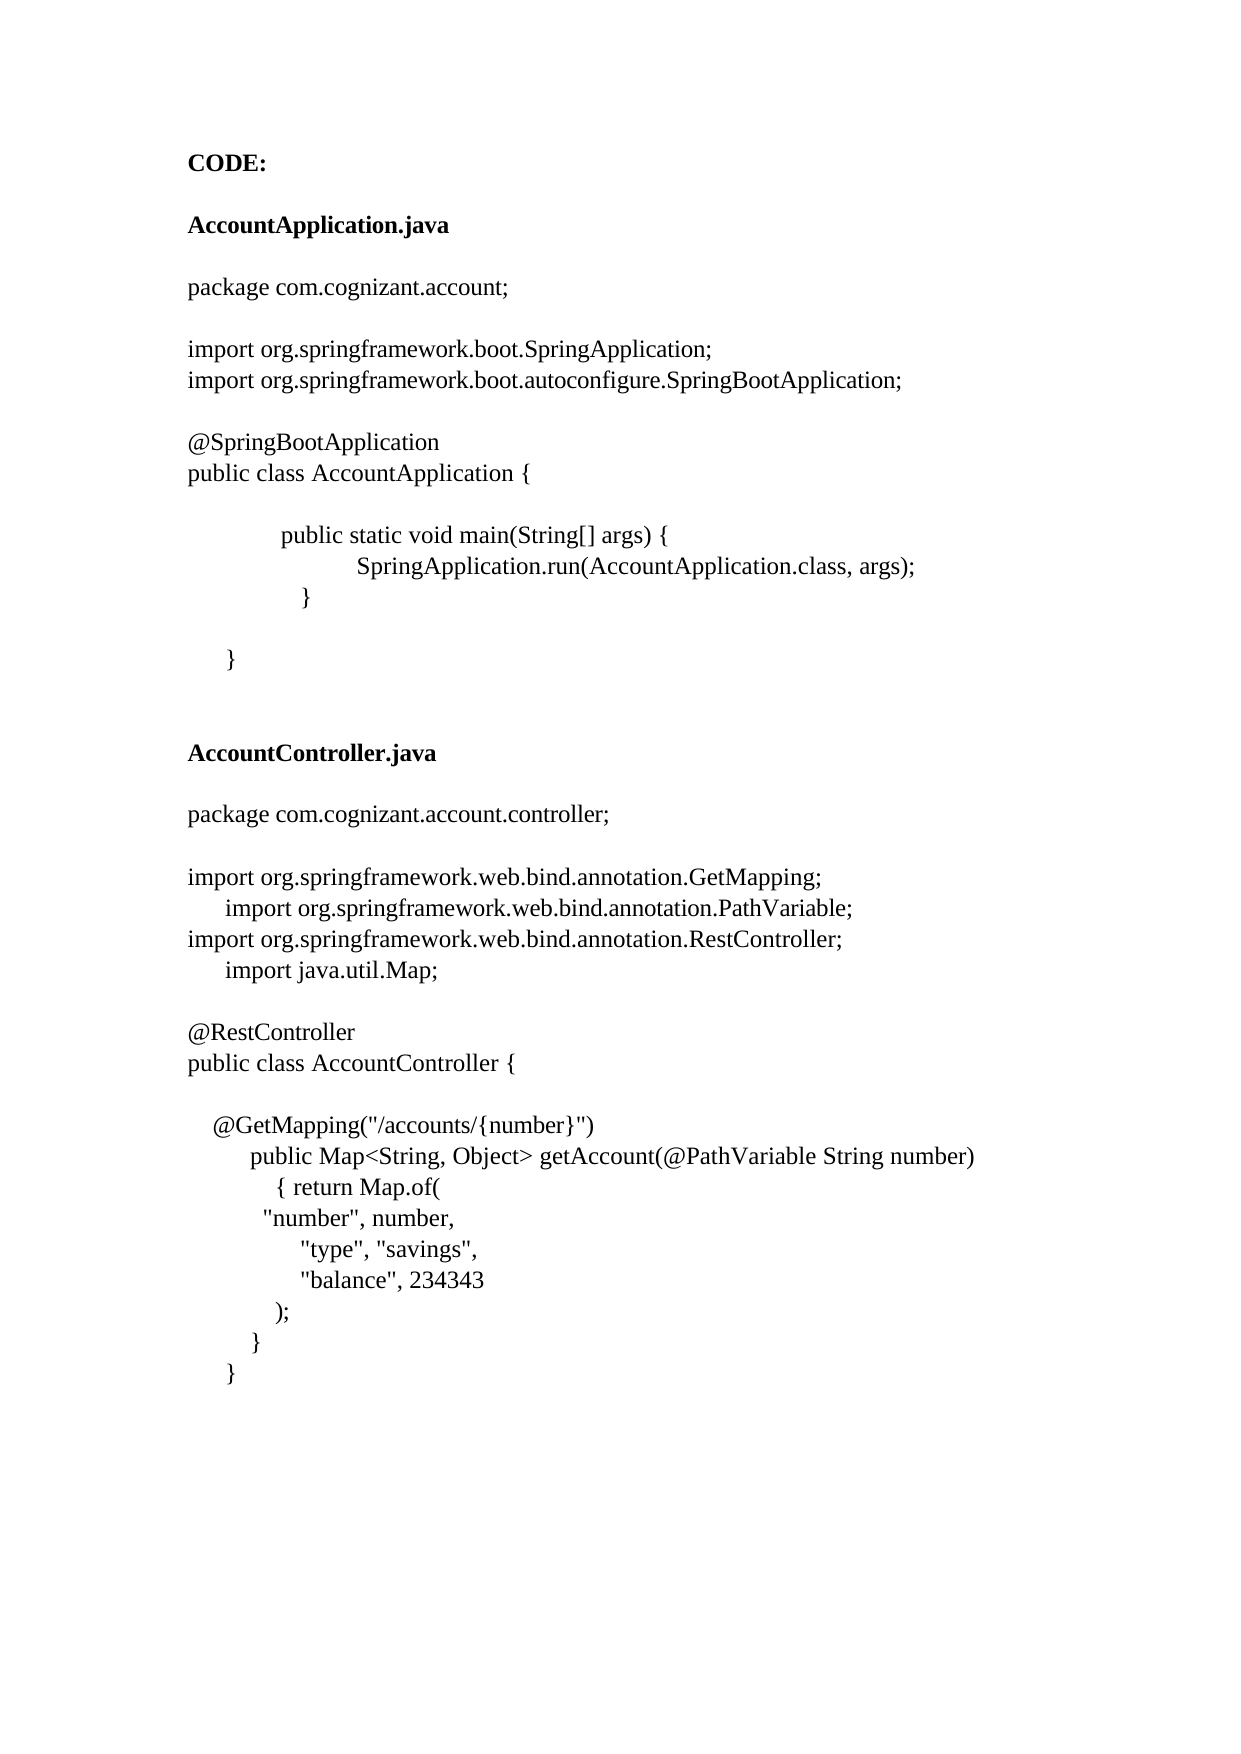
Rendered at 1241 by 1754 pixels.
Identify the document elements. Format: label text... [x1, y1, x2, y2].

text @GetMapping("/accounts/{number}") [212, 1110, 1166, 1139]
text import org.springframework.web.bind.annotation.RestController; import java.util.Map; [187, 924, 881, 983]
text public class AccountController { [187, 1048, 1166, 1077]
subtitle AccountController.java [187, 738, 1166, 766]
text public Map<String, Object> getAccount(@PathVariable String number) { return Map.of( [250, 1141, 1043, 1201]
text public class AccountApplication { [187, 458, 1166, 487]
text import org.springframework.web.bind.annotation.GetMapping; import org.springframework.web.bind.annotation.PathVariable; [187, 862, 881, 921]
subtitle AccountApplication.java [187, 210, 1166, 239]
text ); [275, 1296, 1166, 1325]
text @RestController [187, 1017, 1166, 1046]
text @SpringBootApplication [187, 427, 1166, 456]
subtitle CODE: [187, 148, 1166, 177]
text package com.cognizant.account; [187, 272, 1166, 301]
text "number", number, "type", "savings", "balance", 234343 [262, 1203, 492, 1294]
text import org.springframework.boot.SpringApplication; [187, 334, 1166, 363]
text } [300, 582, 1166, 611]
text } [225, 644, 1166, 673]
text package com.cognizant.account.controller; [187, 799, 1166, 828]
text import org.springframework.boot.autoconfigure.SpringBootApplication; [187, 365, 1166, 394]
text } [250, 1327, 1166, 1356]
text SpringApplication.run(AccountApplication.class, args); [110, 551, 1162, 580]
text public static void main(String[] args) { [110, 520, 841, 549]
text } [225, 1358, 1166, 1387]
